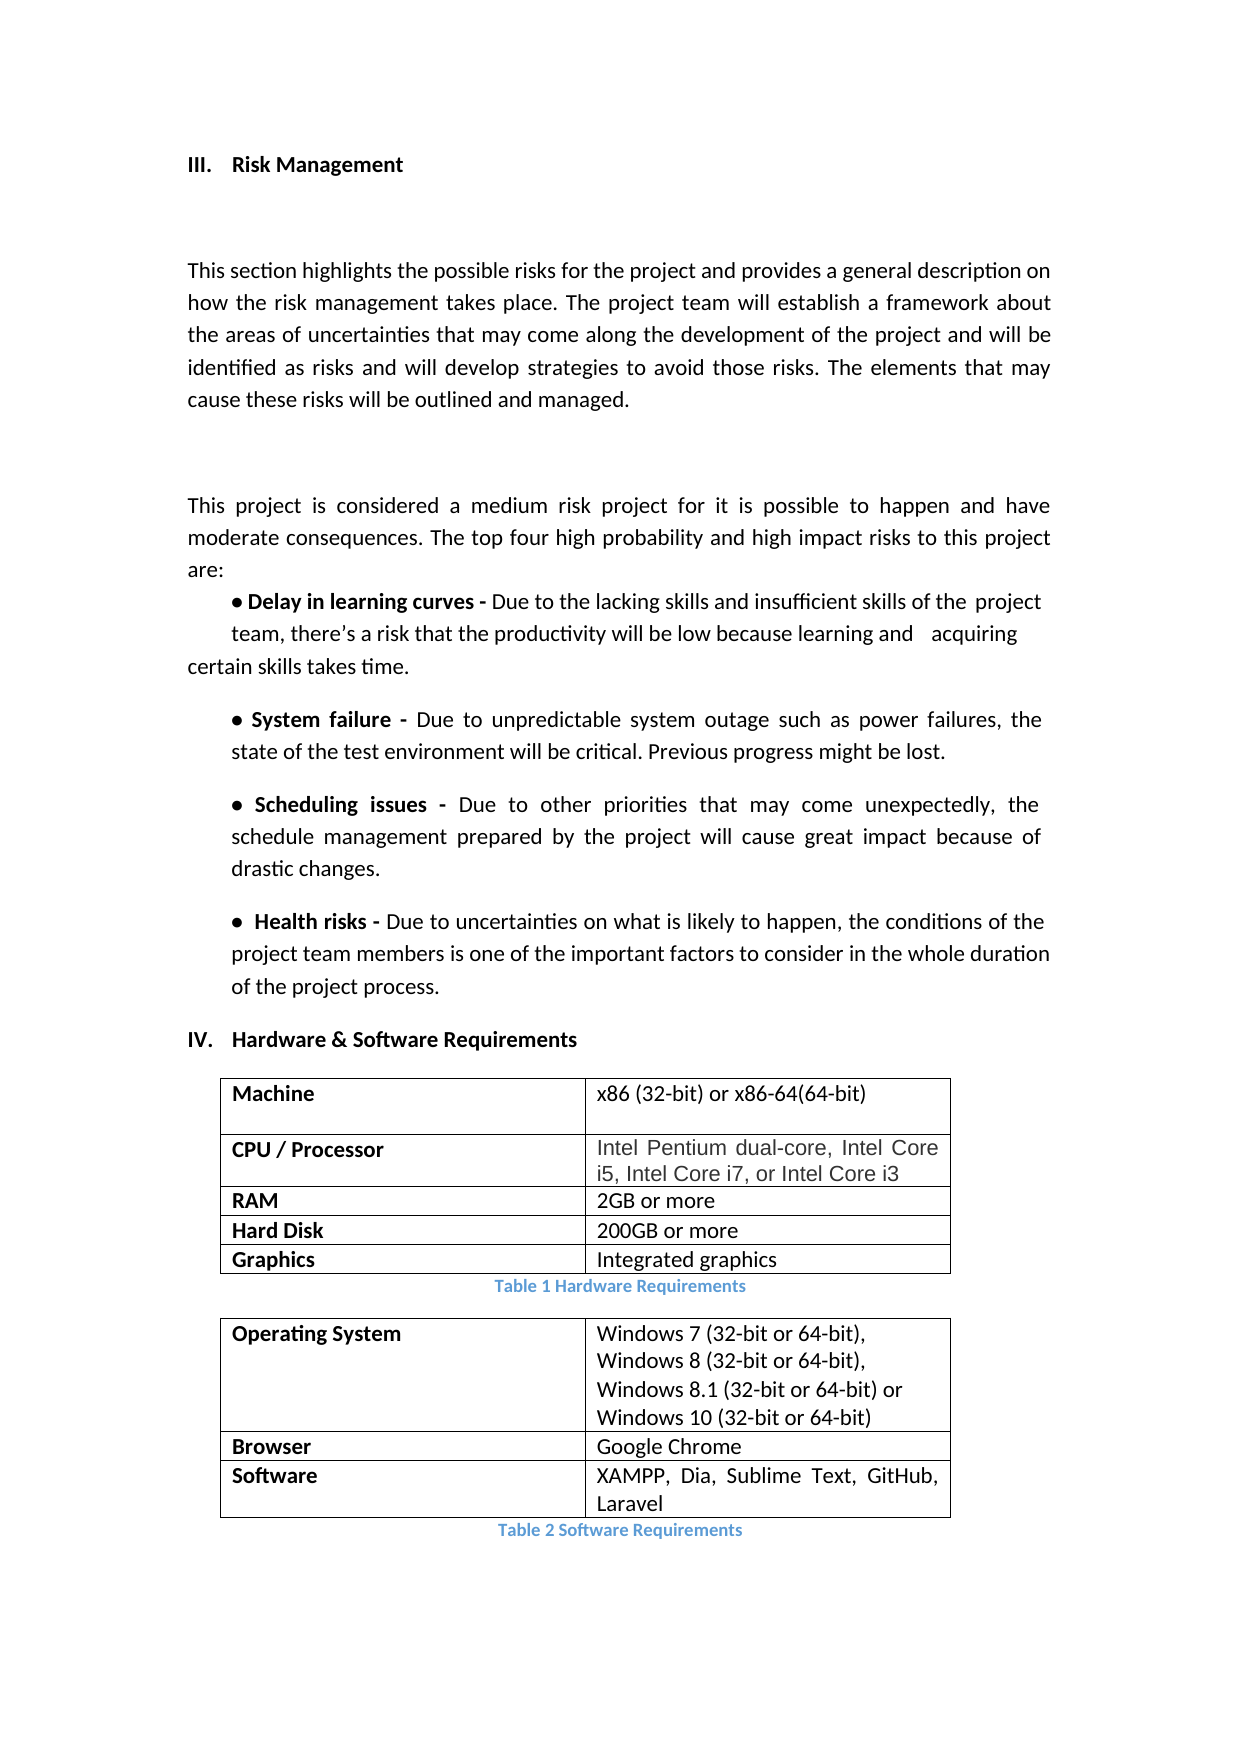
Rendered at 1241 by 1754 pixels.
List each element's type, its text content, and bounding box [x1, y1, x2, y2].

table_cell RAM [221, 1187, 585, 1215]
table_cell Hard Disk [221, 1216, 585, 1244]
text • Scheduling issues - Due to other priorities that may come unexpectedly, the schedule management prepared by the project will cause great impact because of drastic changes. [187, 790, 1053, 882]
table_cell Software [221, 1461, 585, 1517]
table_cell XAMPP, Dia, Sublime Text, GitHub, Laravel [586, 1461, 950, 1517]
text • Delay in learning curves - Due to the lacking skills and insufficient skills of the project team, there’s a risk that the productivity will be low because learning and acquiring certain skills takes time. [187, 587, 1053, 680]
text • Health risks - Due to uncertainties on what is likely to happen, the conditions of the project team members is one of the important factors to consider in the whole duration of the project process. [187, 907, 1053, 1000]
text Table 1 Hardware Requirements [187, 1274, 1053, 1297]
table_header Machine [221, 1079, 585, 1134]
table_cell CPU / Processor [221, 1135, 585, 1186]
text Table 2 Software Requirements [187, 1518, 1053, 1541]
text This section highlights the possible risks for the project and provides a general description on how the risk management takes place. The project team will establish a framework about the areas of uncertainties that may come along the development of the project and will be identified as risks and will develop strategies to avoid those risks. The elements that may cause these risks will be outlined and managed. [187, 256, 1053, 413]
text This project is considered a medium risk project for it is possible to happen and have moderate consequences. The top four high probability and high impact risks to this project are: [187, 491, 1053, 583]
table_header Windows 7 (32-bit or 64-bit), Windows 8 (32-bit or 64-bit), Windows 8.1 (32-bit or 64-bit) or Windows 10 (32-bit or 64-bit) [586, 1319, 950, 1431]
table_cell Graphics [221, 1245, 585, 1273]
table_header x86 (32-bit) or x86-64(64-bit) [586, 1079, 950, 1134]
table_header Operating System [221, 1319, 585, 1431]
table_cell Google Chrome [586, 1432, 950, 1460]
list Risk Management [187, 150, 1053, 178]
text • System failure - Due to unpredictable system outage such as power failures, the state of the test environment will be critical. Previous progress might be lost. [187, 705, 1053, 765]
list Hardware & Software Requirements [187, 1025, 1053, 1053]
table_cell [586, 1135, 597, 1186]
table_cell Integrated graphics [586, 1245, 950, 1273]
table_cell 2GB or more [586, 1187, 950, 1215]
table_cell Browser [221, 1432, 585, 1460]
table_cell 200GB or more [586, 1216, 950, 1244]
